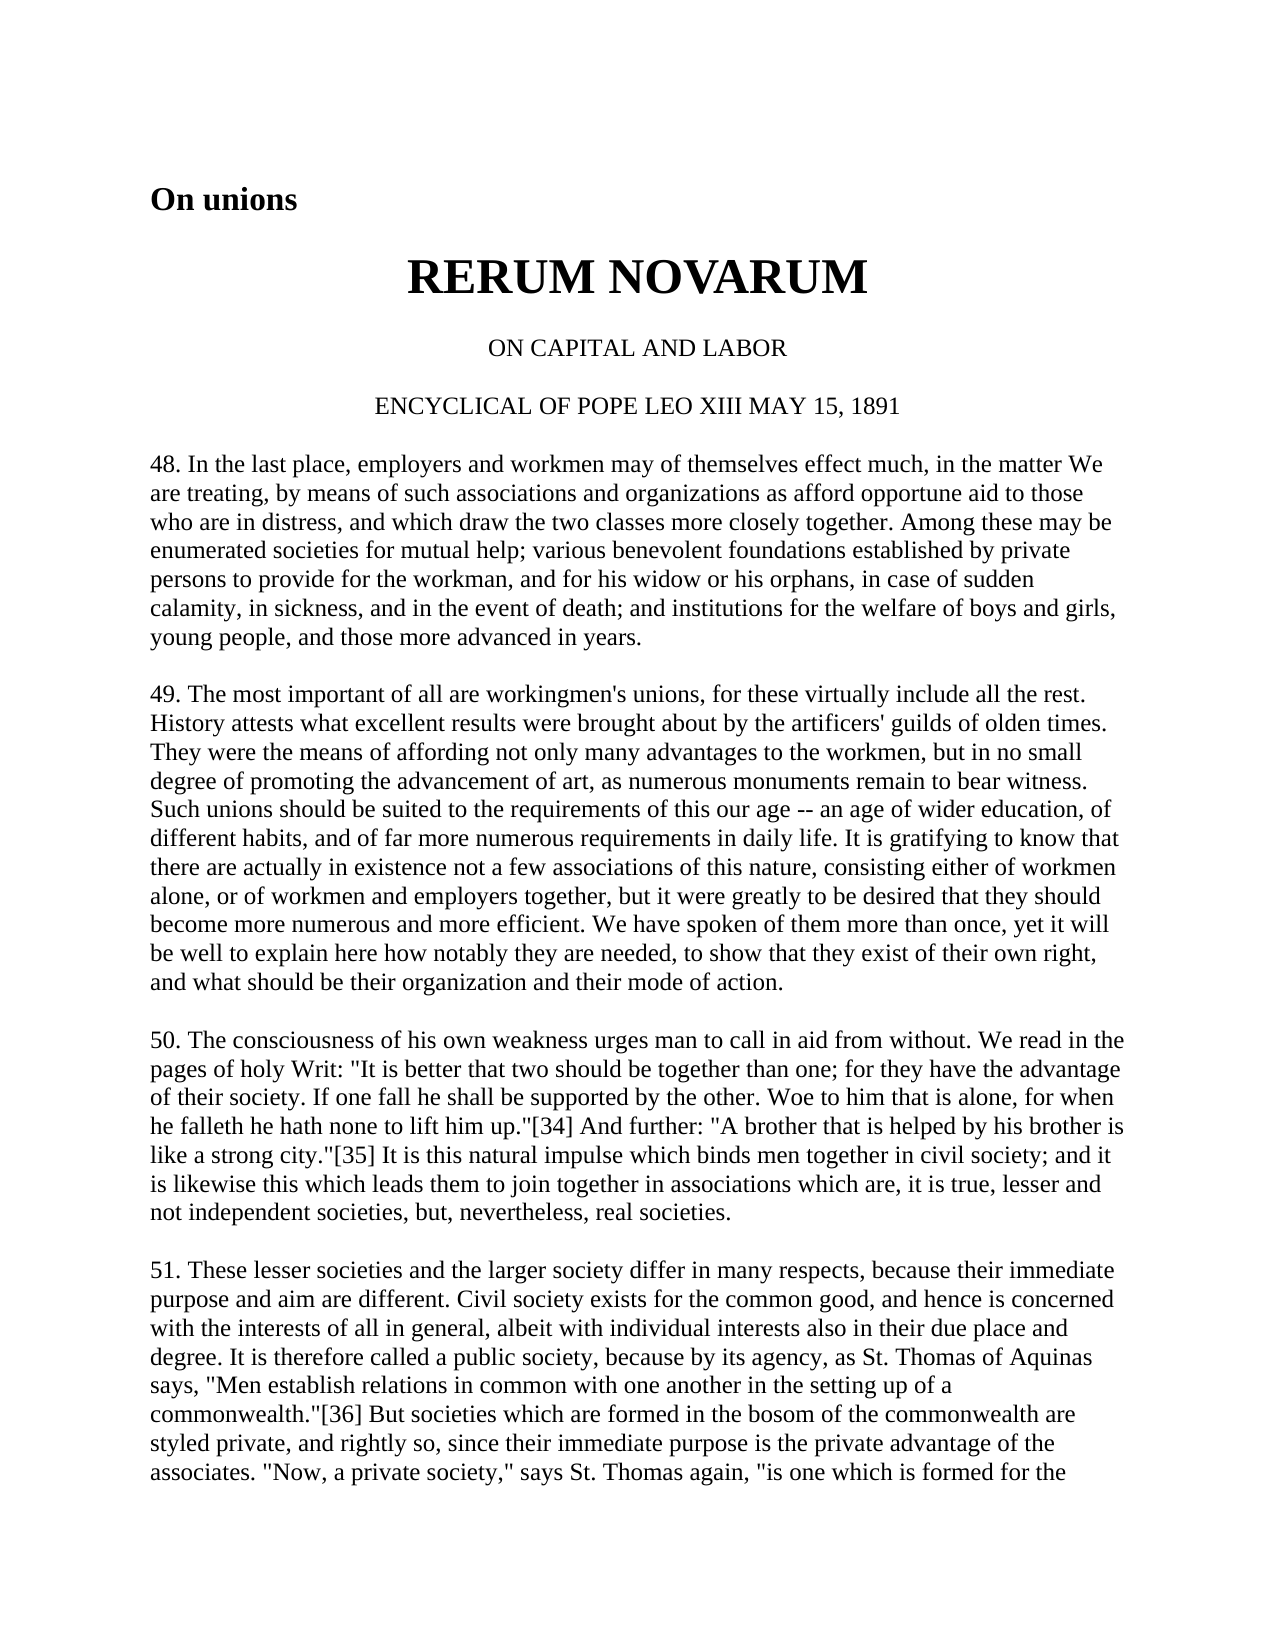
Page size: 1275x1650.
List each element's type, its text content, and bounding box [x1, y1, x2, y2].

text 49. The most important of all are workingmen's unions, for these virtually include all the rest. History attests what excellent results were brought about by the artificers' guilds of olden times. They were the means of affording not only many advantages to the workmen, but in no small degree of promoting the advancement of art, as numerous monuments remain to bear witness. Such unions should be suited to the requirements of this our age -- an age of wider education, of different habits, and of far more numerous requirements in daily life. It is gratifying to know that there are actually in existence not a few associations of this nature, consisting either of workmen alone, or of workmen and employers together, but it were greatly to be desired that they should become more numerous and more efficient. We have spoken of them more than once, yet it will be well to explain here how notably they are needed, to show that they exist of their own right, and what should be their organization and their mode of action. [150, 679, 1125, 996]
subtitle On unions [150, 179, 1125, 217]
text 50. The consciousness of his own weakness urges man to call in aid from without. We read in the pages of holy Writ: "It is better that two should be together than one; for they have the advantage of their society. If one fall he shall be supported by the other. Woe to him that is alone, for when he falleth he hath none to lift him up."[34] And further: "A brother that is helped by his brother is like a strong city."[35] It is this natural impulse which binds men together in civil society; and it is likewise this which leads them to join together in associations which are, it is true, lesser and not independent societies, but, nevertheless, real societies. [150, 1025, 1125, 1226]
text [150, 1255, 1125, 1485]
subtitle RERUM NOVARUM [150, 247, 1125, 304]
text 48. In the last place, employers and workmen may of themselves effect much, in the matter We are treating, by means of such associations and organizations as afford opportune aid to those who are in distress, and which draw the two classes more closely together. Among these may be enumerated societies for mutual help; various benevolent foundations established by private persons to provide for the workman, and for his widow or his orphans, in case of sudden calamity, in sickness, and in the event of death; and institutions for the welfare of boys and girls, young people, and those more advanced in years. [150, 449, 1125, 650]
text ON CAPITAL AND LABOR [150, 333, 1125, 362]
text ENCYCLICAL OF POPE LEO XIII MAY 15, 1891 [150, 391, 1125, 420]
